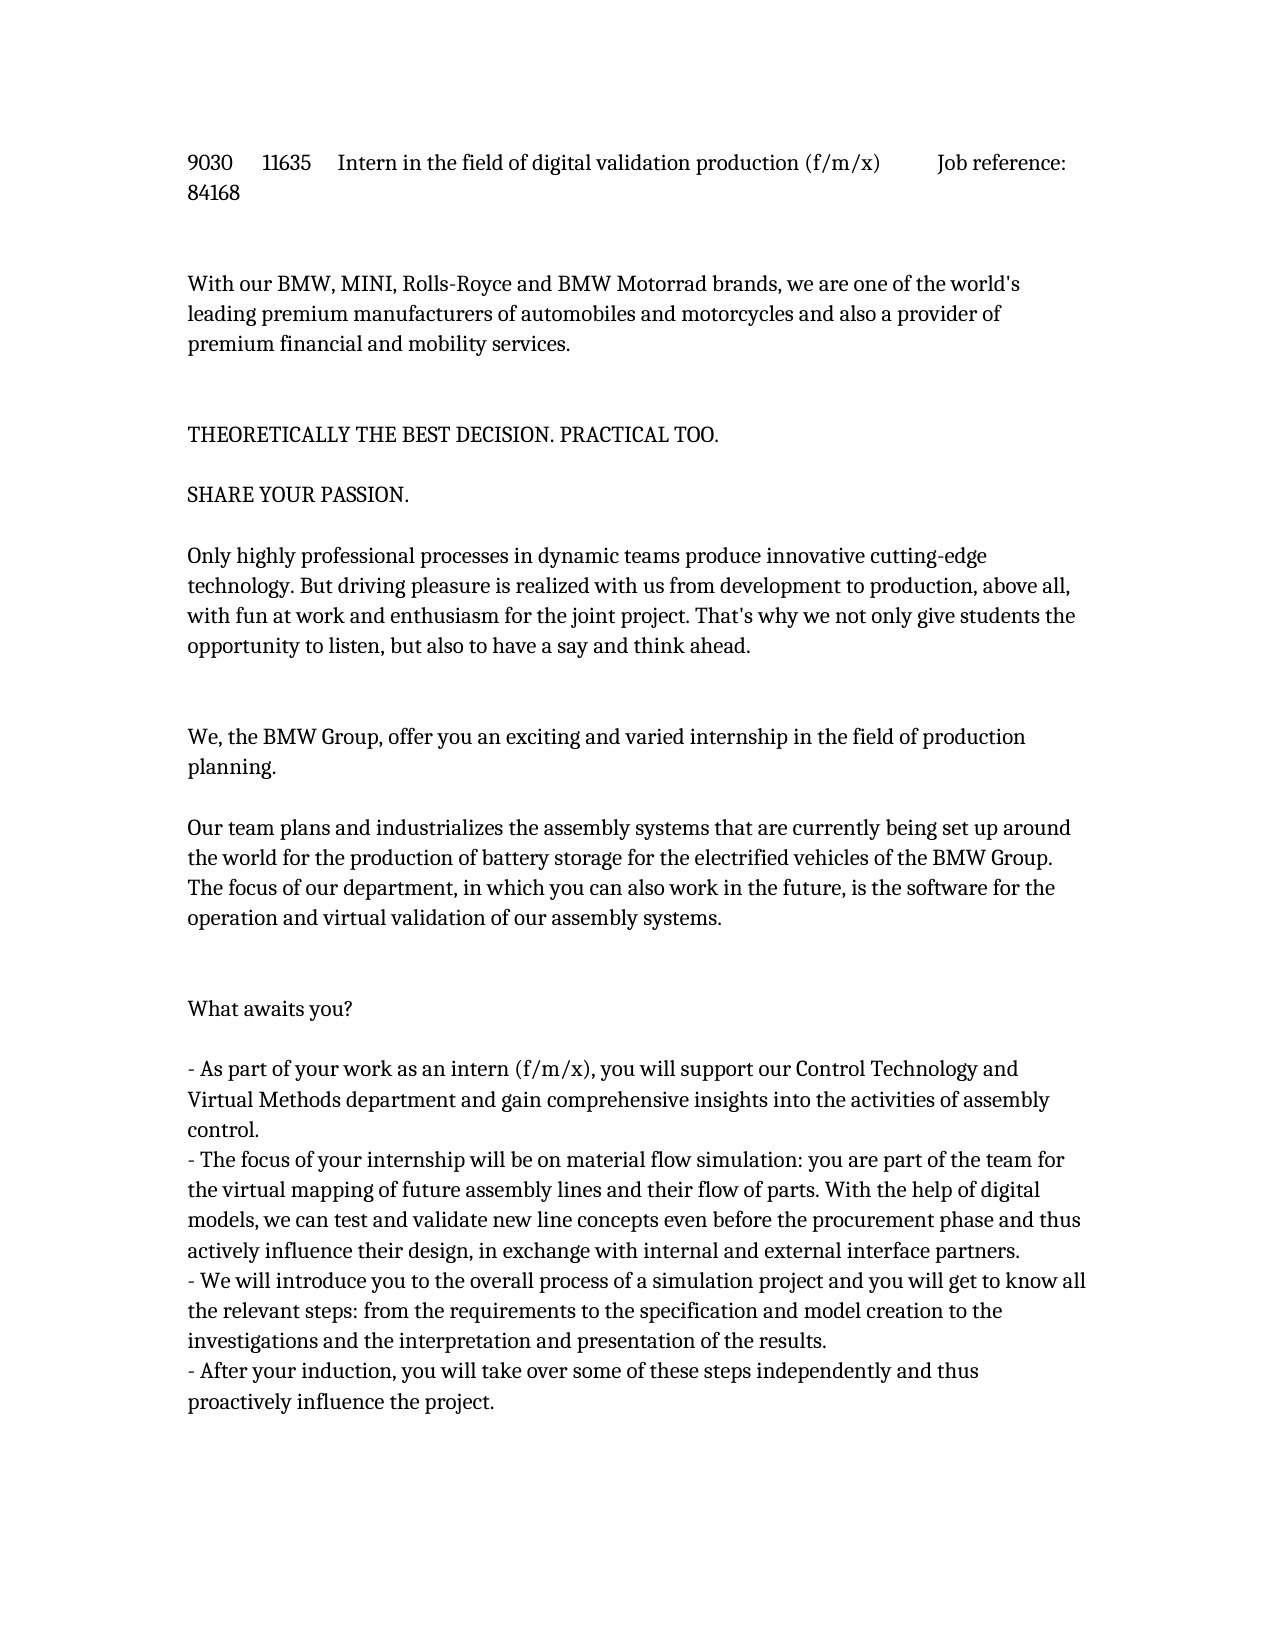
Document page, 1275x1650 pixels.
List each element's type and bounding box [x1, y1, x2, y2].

text [187, 150, 1087, 1475]
